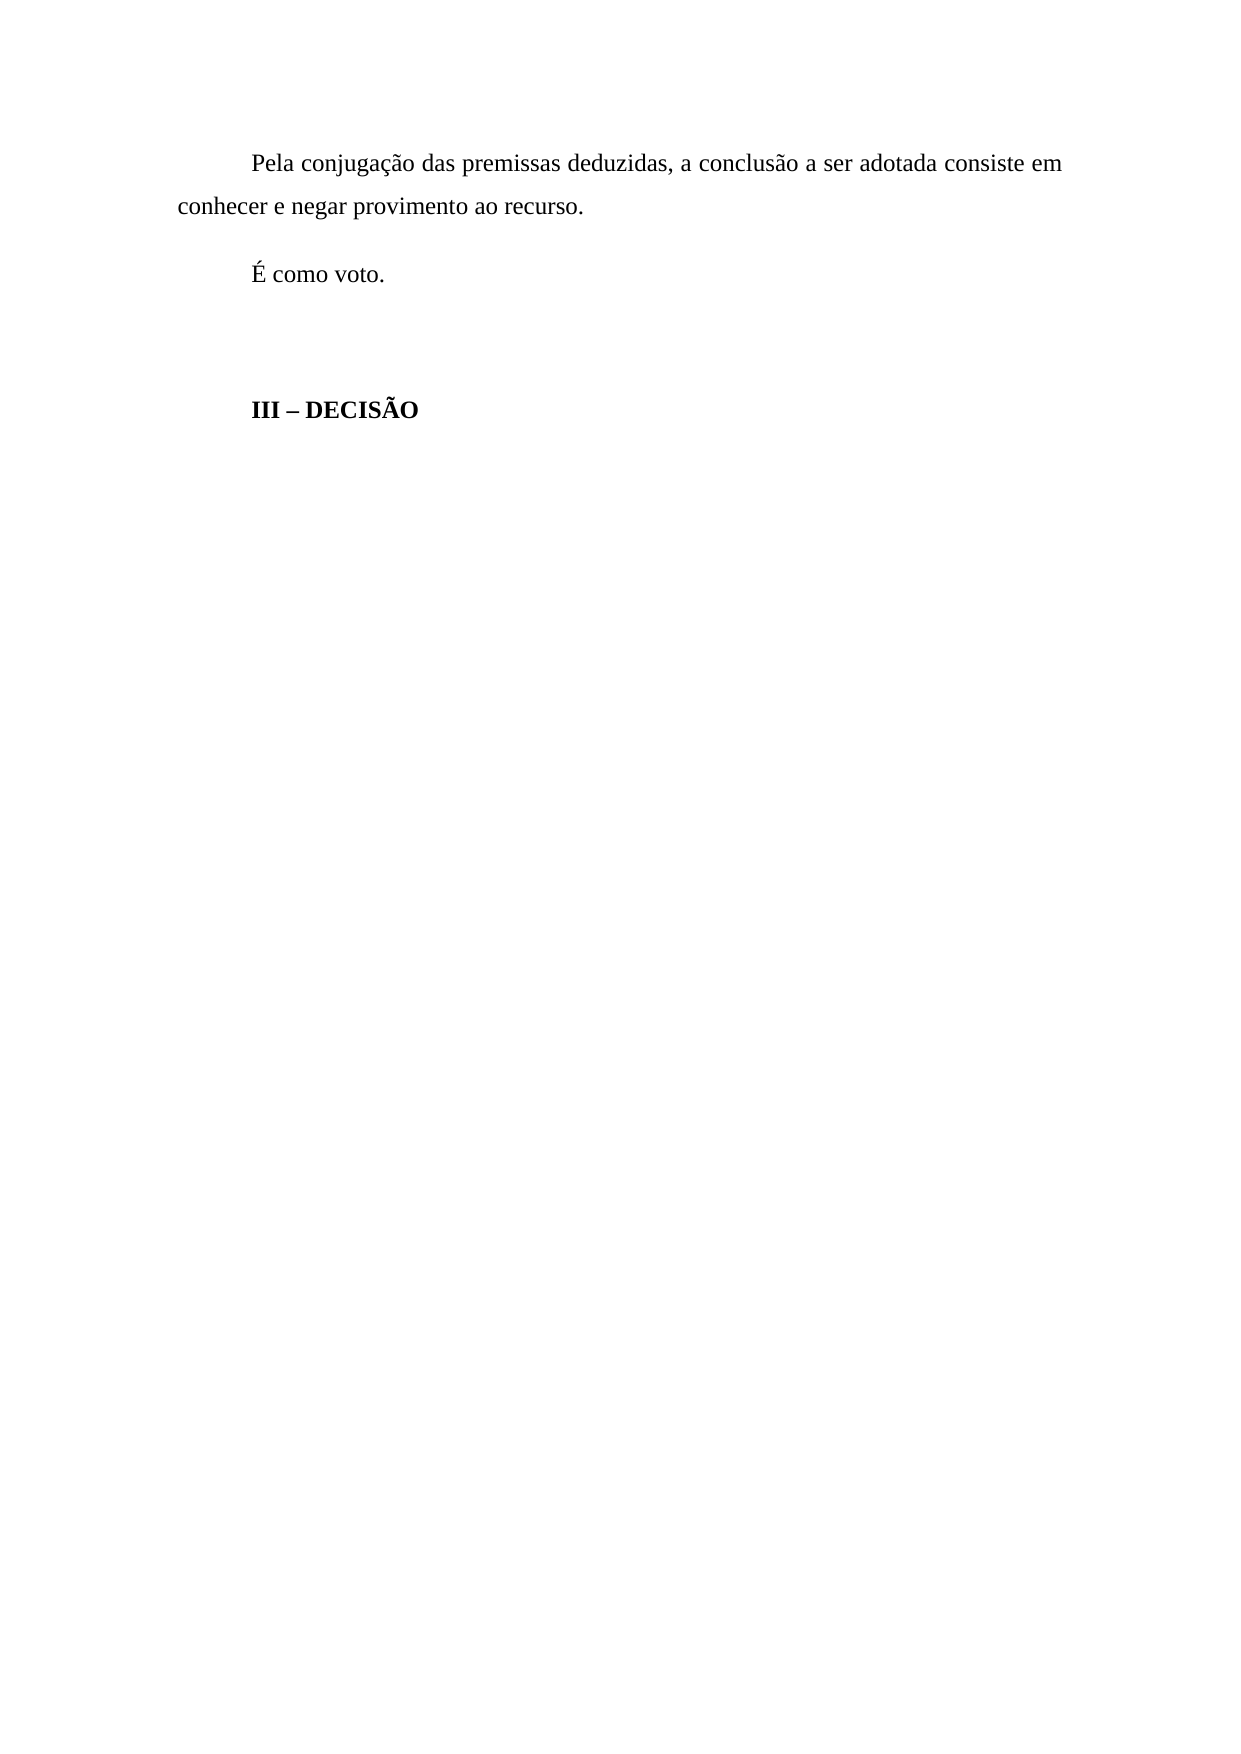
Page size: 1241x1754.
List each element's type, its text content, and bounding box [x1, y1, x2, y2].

list É como voto. [177, 259, 1063, 288]
list Pela conjugação das premissas deduzidas, a conclusão a ser adotada consiste em conhecer e negar provimento ao recurso. [177, 148, 1063, 219]
list III – DECISÃO [177, 395, 1063, 424]
